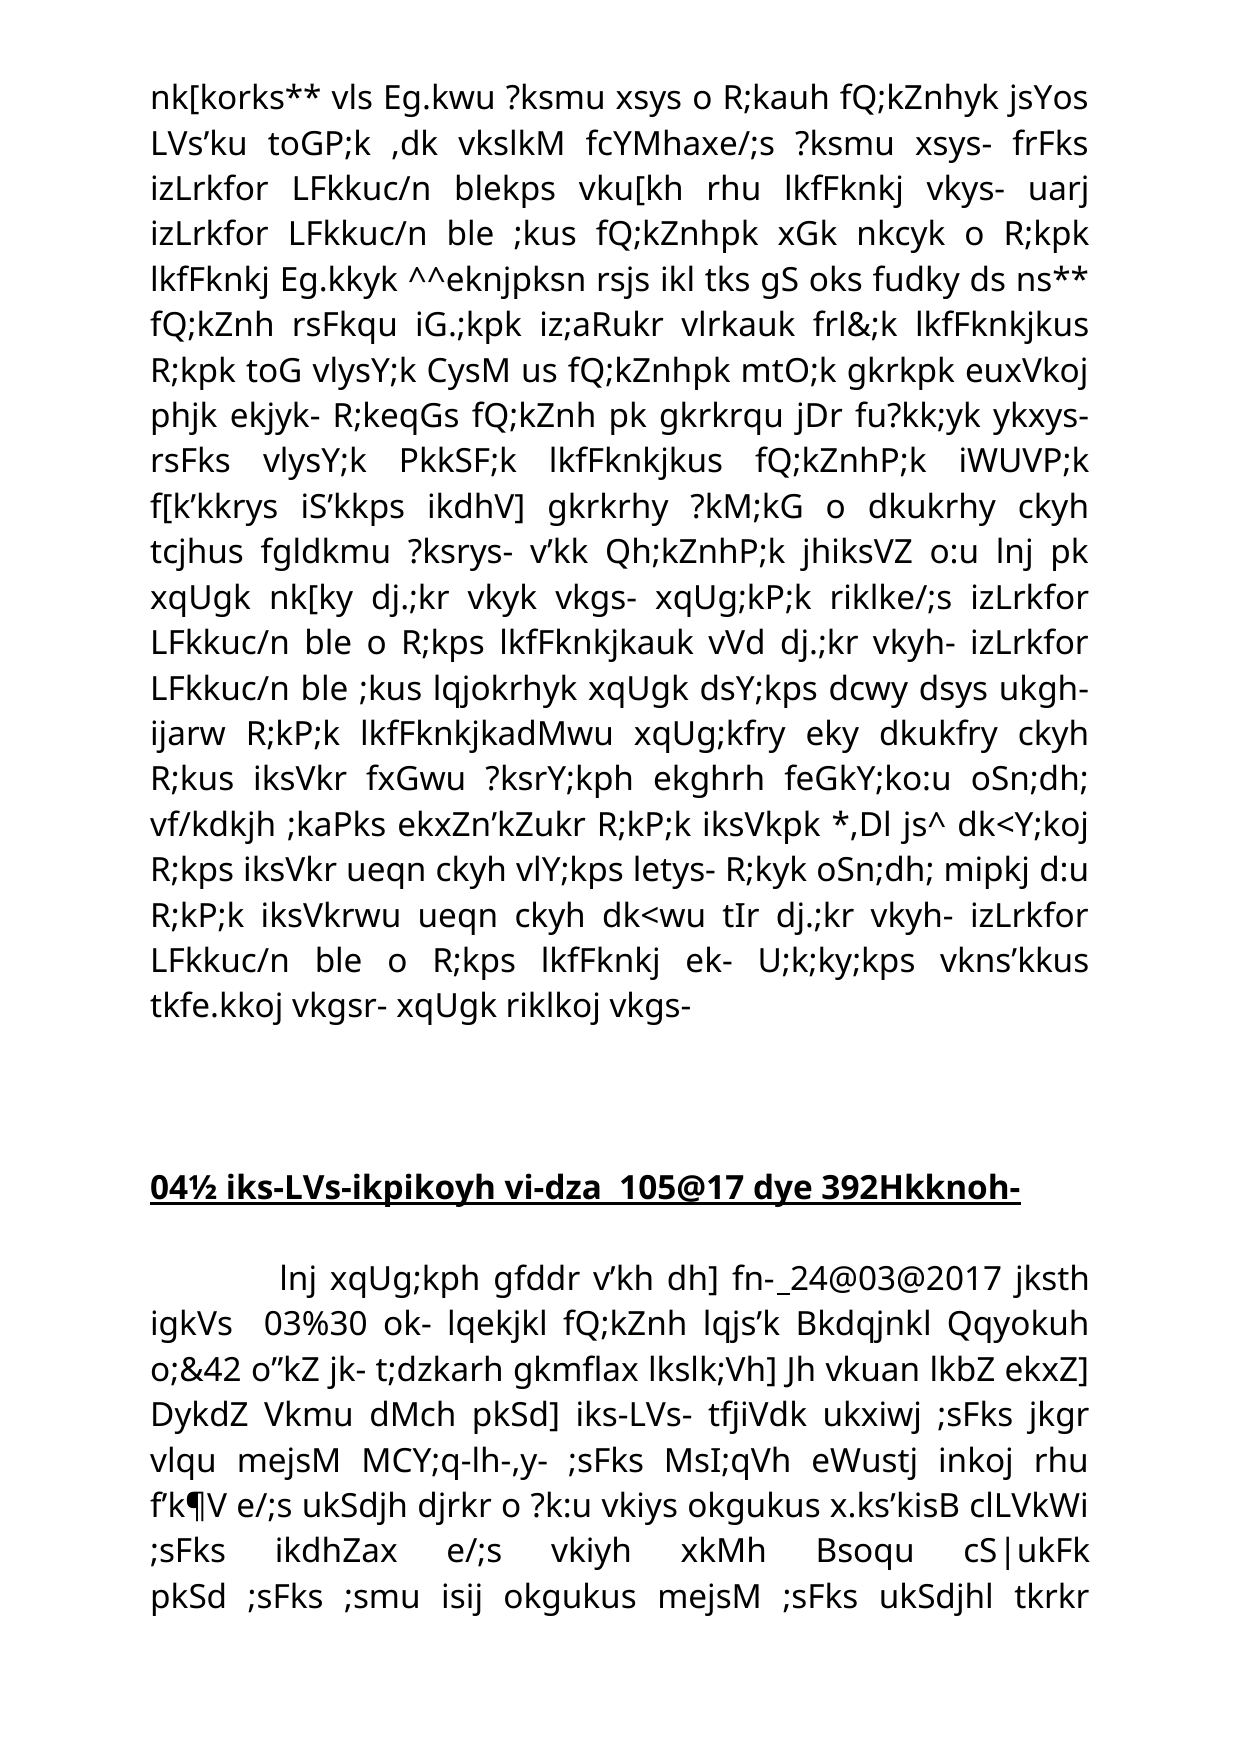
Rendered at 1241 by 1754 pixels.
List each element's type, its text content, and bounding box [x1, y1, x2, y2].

text 04½ iks-LVs-ikpikoyh vi-dza 105@17 dye 392Hkknoh- [150, 1164, 1090, 1209]
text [150, 1255, 1090, 1618]
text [150, 74, 1090, 1028]
